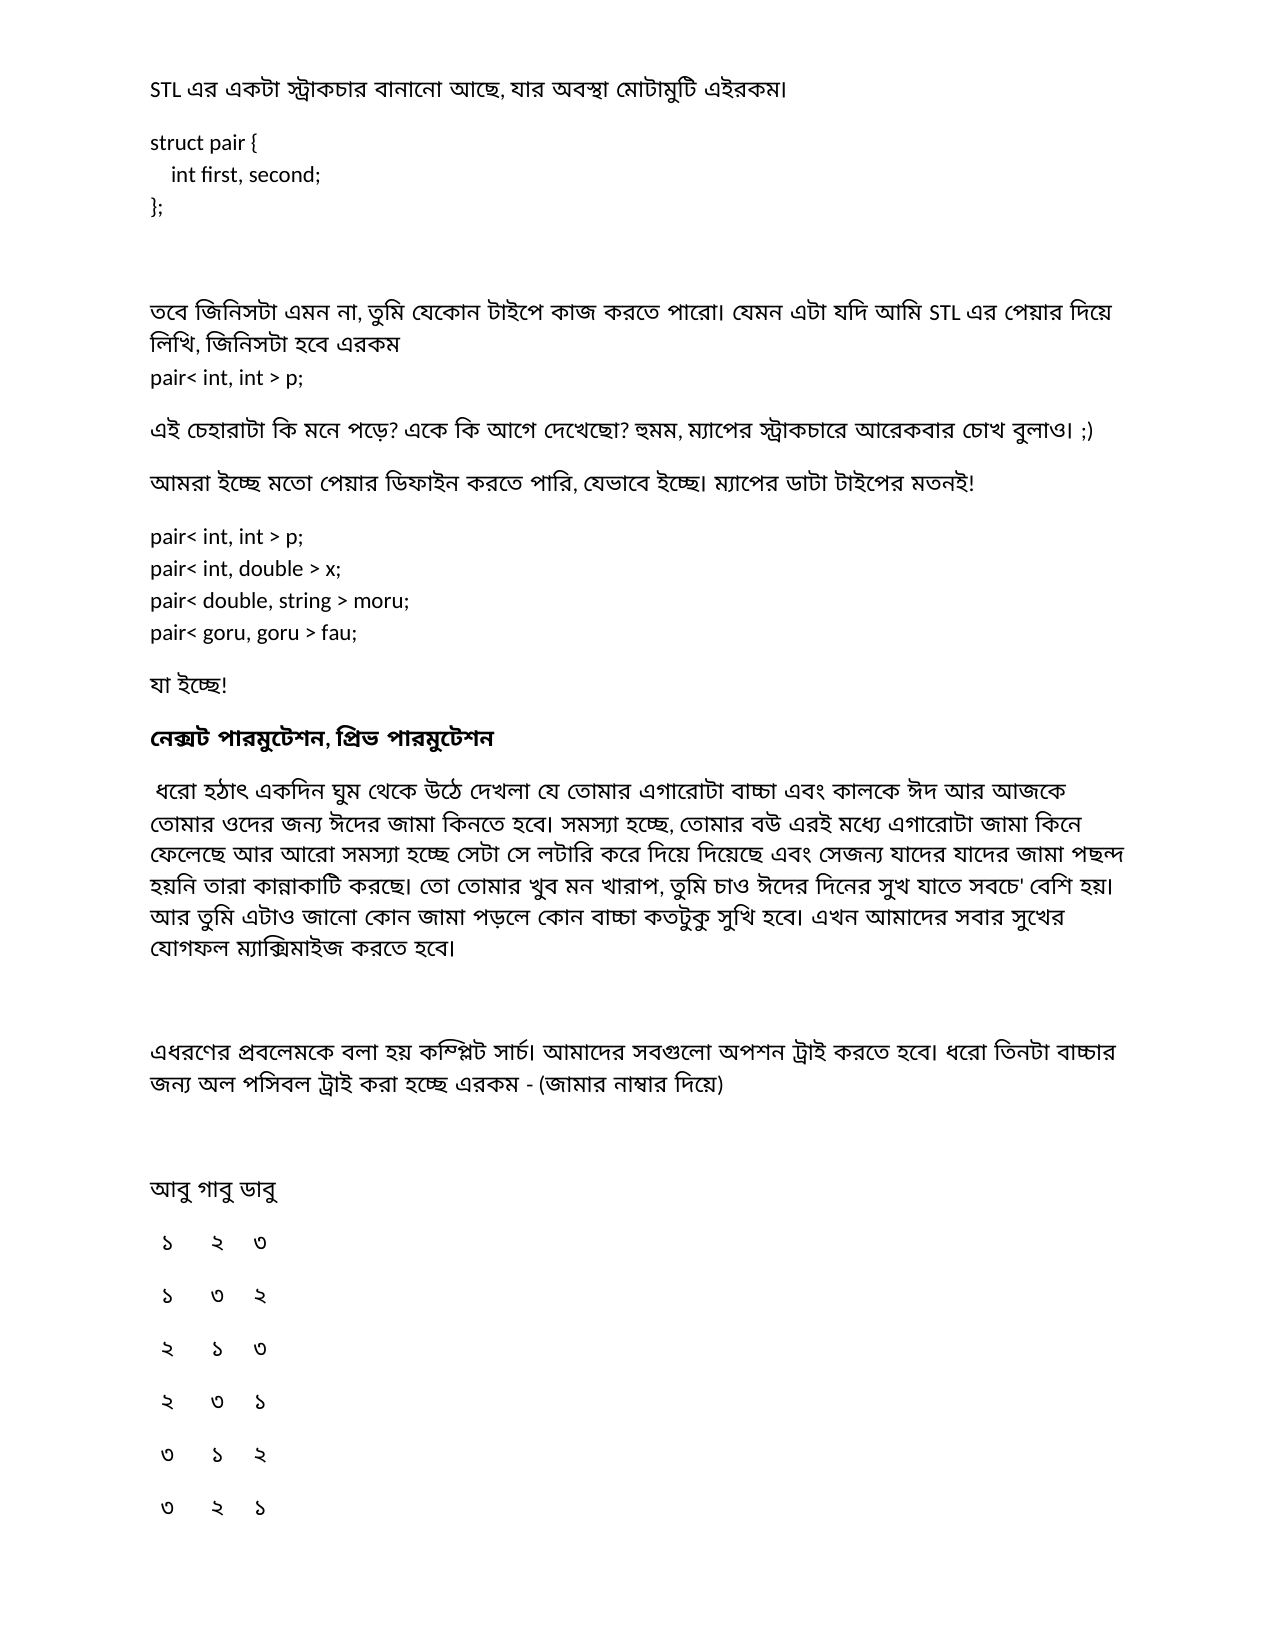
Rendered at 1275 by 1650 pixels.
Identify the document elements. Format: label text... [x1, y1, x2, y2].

text ধরো হঠাৎ একদিন ঘুম থেকে উঠে দেখলা যে তোমার এগারোটা বাচ্চা এবং কালকে ঈদ আর আজকে তোমার ওদের জন্য ঈদের জামা কিনতে হবে। সমস্যা হচ্ছে, তোমার বউ এরই মধ্যে এগারোটা জামা কিনে ফেলেছে আর আরো সমস্যা হচ্ছে সেটা সে লটারি করে দিয়ে দিয়েছে এবং সেজন্য যাদের যাদের জামা পছন্দ হয়নি তারা কান্নাকাটি করছে। তো তোমার খুব মন খারাপ, তুমি চাও ঈদের দিনের সুখ যাতে সবচে' বেশি হয়। আর তুমি এটাও জানো কোন জামা পড়লে কোন বাচ্চা কতটুকু সুখি হবে। এখন আমাদের সবার সুখের যোগফল ম্যাক্সিমাইজ করতে হবে। [150, 777, 1125, 962]
text pair< int, int > p; pair< int, double > x; pair< double, string > moru; pair< goru, goru > fau; [150, 522, 1125, 646]
text ২ ১ ৩ [150, 1334, 1125, 1362]
text তবে জিনিসটা এমন না, তুমি যেকোন টাইপে কাজ করতে পারো। যেমন এটা যদি আমি STL এর পেয়ার দিয়ে লিখি, জিনিসটা হবে এরকম pair< int, int > p; [150, 298, 1125, 391]
text নেক্সট পারমুটেশন, প্রিভ পারমুটেশন [150, 724, 1125, 752]
text ৩ ২ ১ [150, 1493, 1125, 1521]
text ১ ৩ ২ [150, 1281, 1125, 1309]
text ২ ৩ ১ [150, 1387, 1125, 1415]
text ১ ২ ৩ [150, 1228, 1125, 1256]
text যা ইচ্ছে! [150, 671, 1125, 699]
text আবু গাবু ডাবু [150, 1176, 1125, 1203]
text struct pair { int first, second; }; [150, 128, 1125, 220]
text ৩ ১ ২ [150, 1440, 1125, 1468]
text এই চেহারাটা কি মনে পড়ে? একে কি আগে দেখেছো? হুমম, ম্যাপের স্ট্রাকচারে আরেকবার চোখ বুলাও। ;) [150, 416, 1125, 444]
text STL এর একটা স্ট্রাকচার বানানো আছে, যার অবস্থা মোটামুটি এইরকম। [150, 75, 1125, 103]
text আমরা ইচ্ছে মতো পেয়ার ডিফাইন করতে পারি, যেভাবে ইচ্ছে। ম্যাপের ডাটা টাইপের মতনই! [150, 469, 1125, 497]
text এধরণের প্রবলেমকে বলা হয় কম্প্লিট সার্চ। আমাদের সবগুলো অপশন ট্রাই করতে হবে। ধরো তিনটা বাচ্চার জন্য অল পসিবল ট্রাই করা হচ্ছে এরকম - (জামার নাম্বার দিয়ে) [150, 1039, 1125, 1098]
